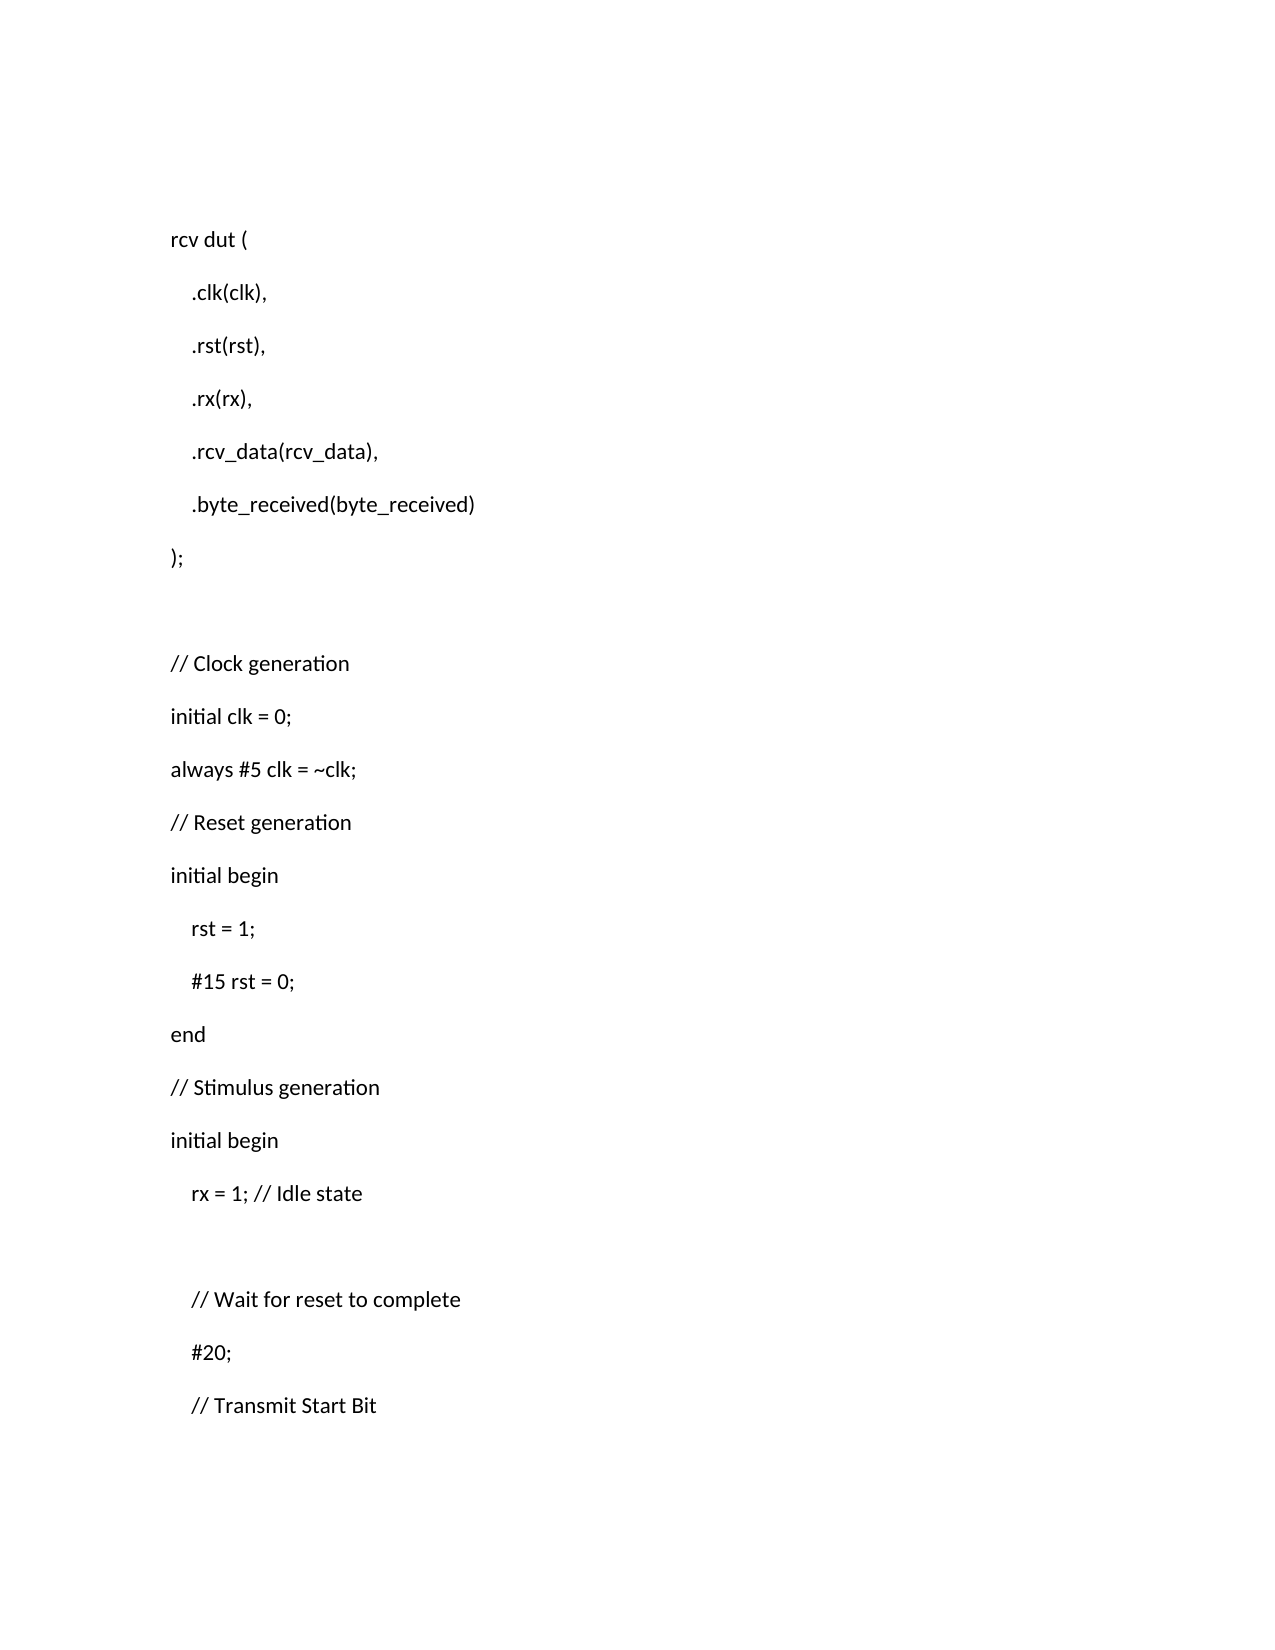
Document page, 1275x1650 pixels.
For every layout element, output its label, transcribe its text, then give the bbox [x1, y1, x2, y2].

text rx = 1; // Idle state [150, 1179, 1125, 1207]
text always #5 clk = ~clk; [150, 755, 1125, 783]
text .rx(rx), [150, 384, 1125, 412]
text // Stimulus generation [150, 1073, 1125, 1101]
text .byte_received(byte_received) [150, 490, 1125, 518]
text // Transmit Start Bit [150, 1391, 1125, 1419]
text rst = 1; [150, 914, 1125, 942]
text .clk(clk), [150, 278, 1125, 306]
text #20; [150, 1338, 1125, 1366]
text initial clk = 0; [150, 702, 1125, 730]
text #15 rst = 0; [150, 967, 1125, 995]
text initial begin [150, 861, 1125, 889]
text // Clock generation [150, 649, 1125, 677]
text // Wait for reset to complete [150, 1285, 1125, 1313]
text .rcv_data(rcv_data), [150, 437, 1125, 465]
text ); [150, 543, 1125, 571]
text end [150, 1020, 1125, 1048]
text initial begin [150, 1126, 1125, 1154]
text rcv dut ( [150, 225, 1125, 253]
text // Reset generation [150, 808, 1125, 836]
text .rst(rst), [150, 331, 1125, 359]
